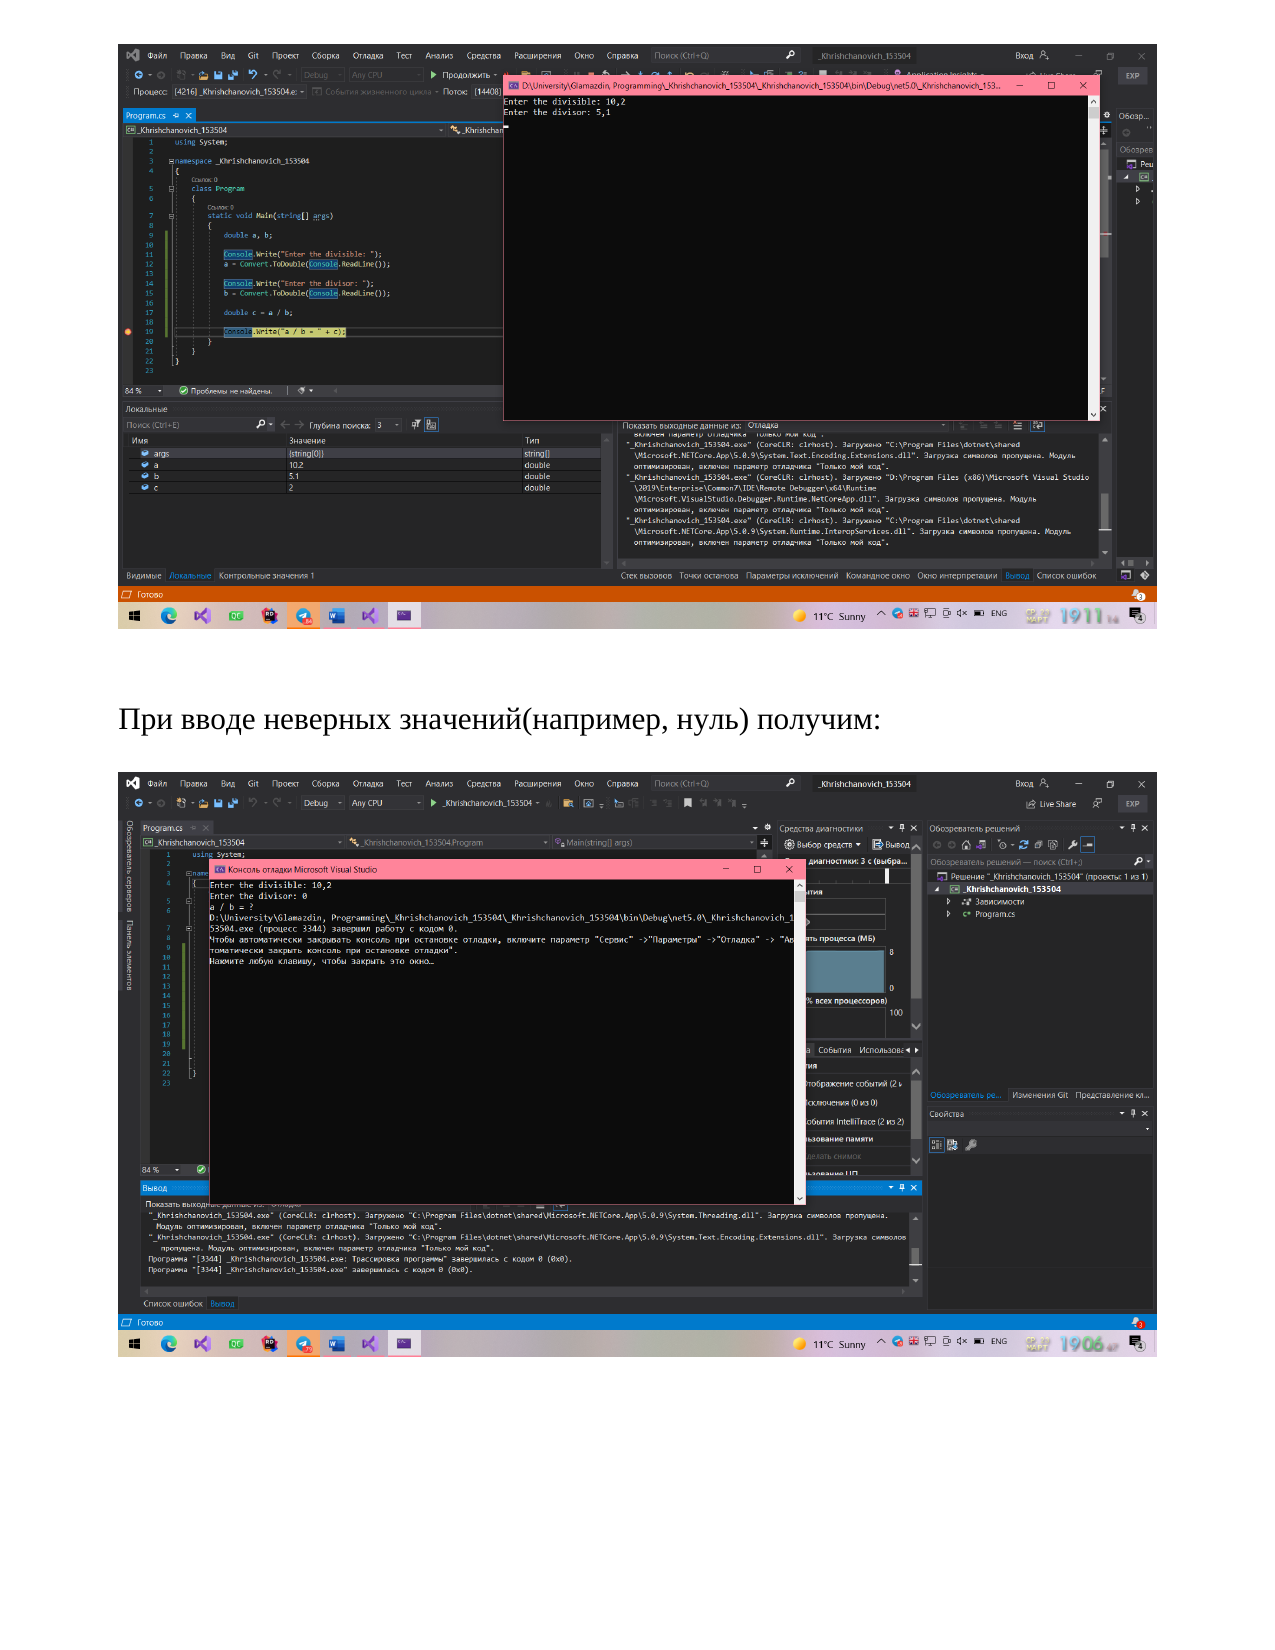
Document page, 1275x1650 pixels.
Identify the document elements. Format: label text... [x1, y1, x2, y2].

picture [118, 772, 1157, 1357]
text При вводе неверных значений(например, нуль) получим: [118, 701, 1157, 736]
picture [118, 44, 1157, 629]
